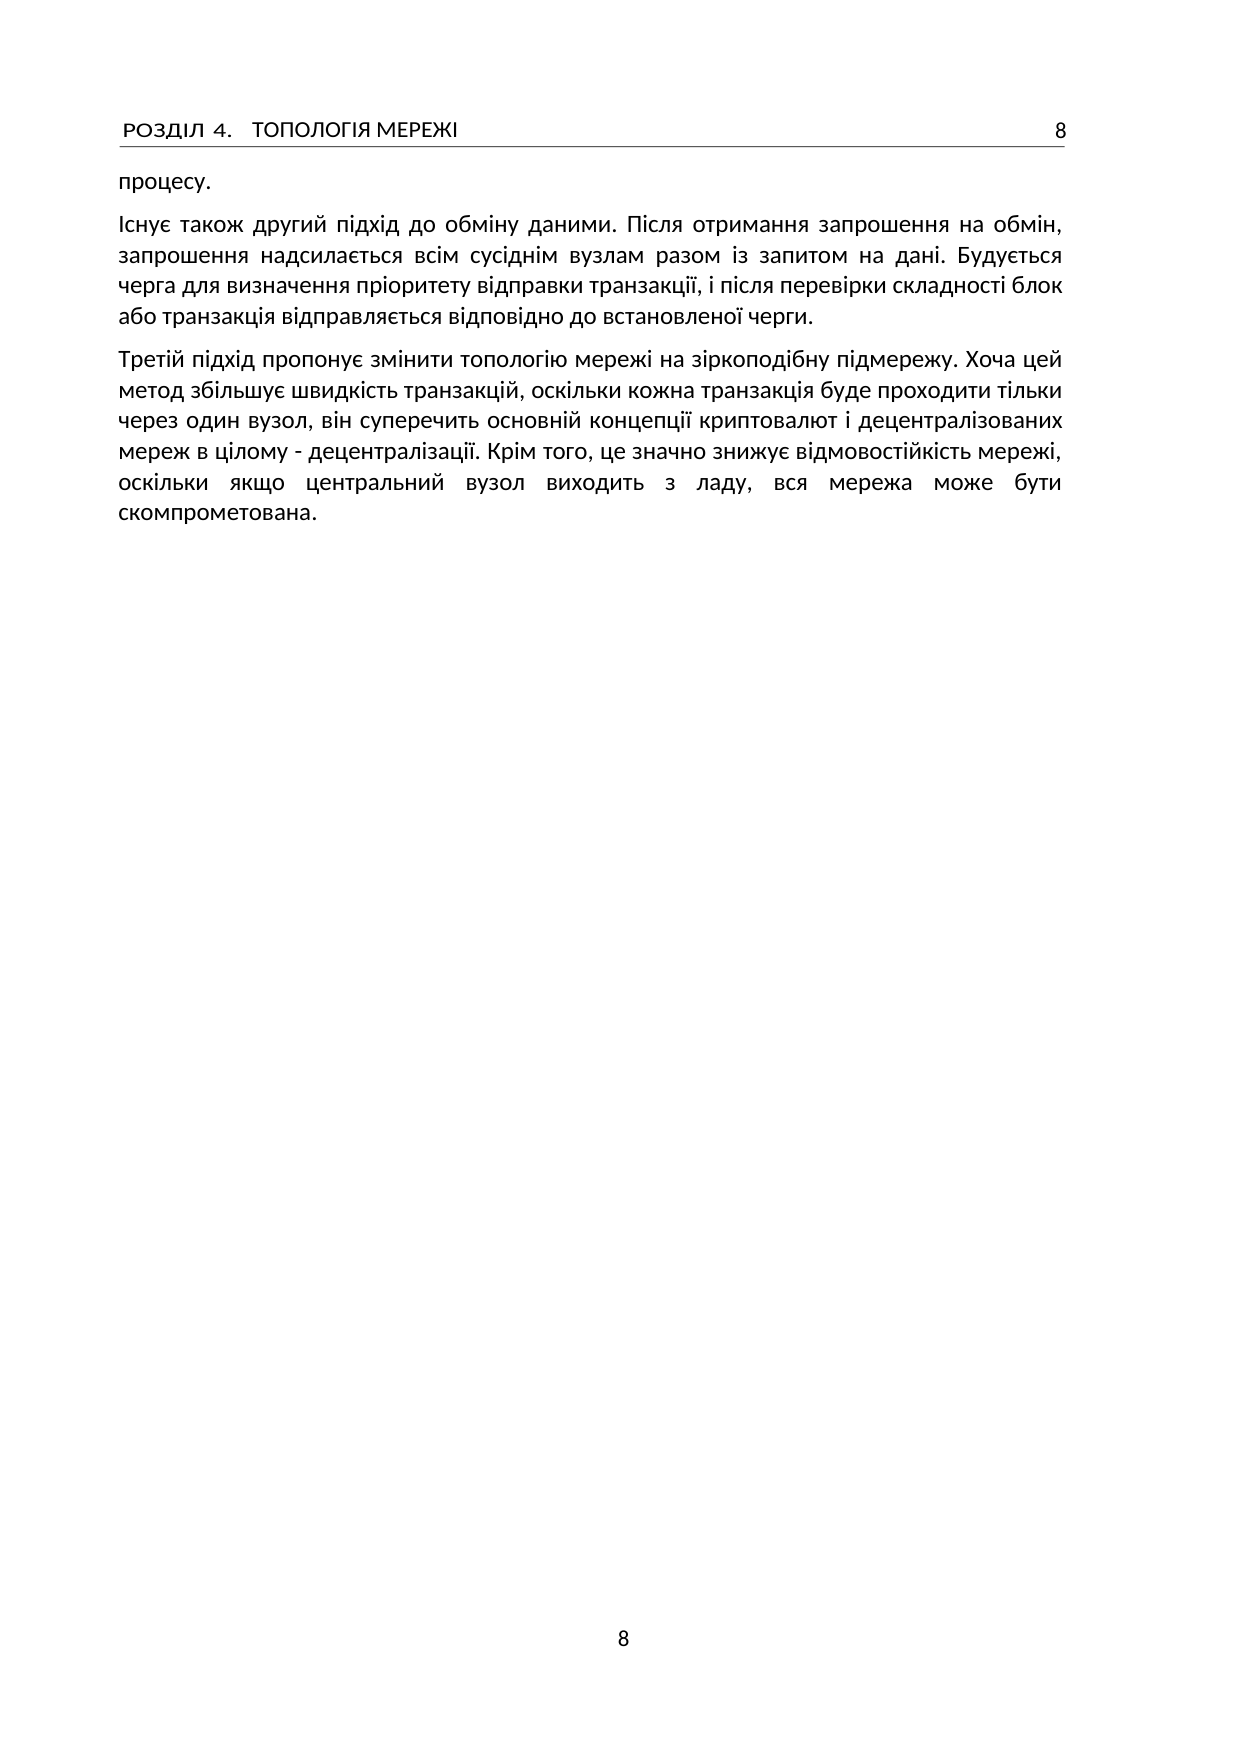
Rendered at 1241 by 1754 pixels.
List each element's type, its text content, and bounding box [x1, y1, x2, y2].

text Третій підхід пропонує змінити топологію мережі на зіркоподібну підмережу. Хоча цей метод збільшує швидкість транзакцій, оскільки кожна транзакція буде проходити тільки через один вузол, він суперечить основній концепції криптовалют і децентралізованих мереж в цілому - децентралізації. Крім того, це значно знижує відмовостійкість мережі, оскільки якщо центральний вузол виходить з ладу, вся мережа може бути скомпрометована. [118, 344, 1064, 527]
text Існує також другий підхід до обміну даними. Після отримання запрошення на обмін, запрошення надсилається всім сусіднім вузлам разом із запитом на дані. Будується черга для визначення пріоритету відправки транзакції, і після перевірки складності блок або транзакція відправляється відповідно до встановленої черги. [118, 208, 1064, 331]
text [118, 165, 1064, 195]
